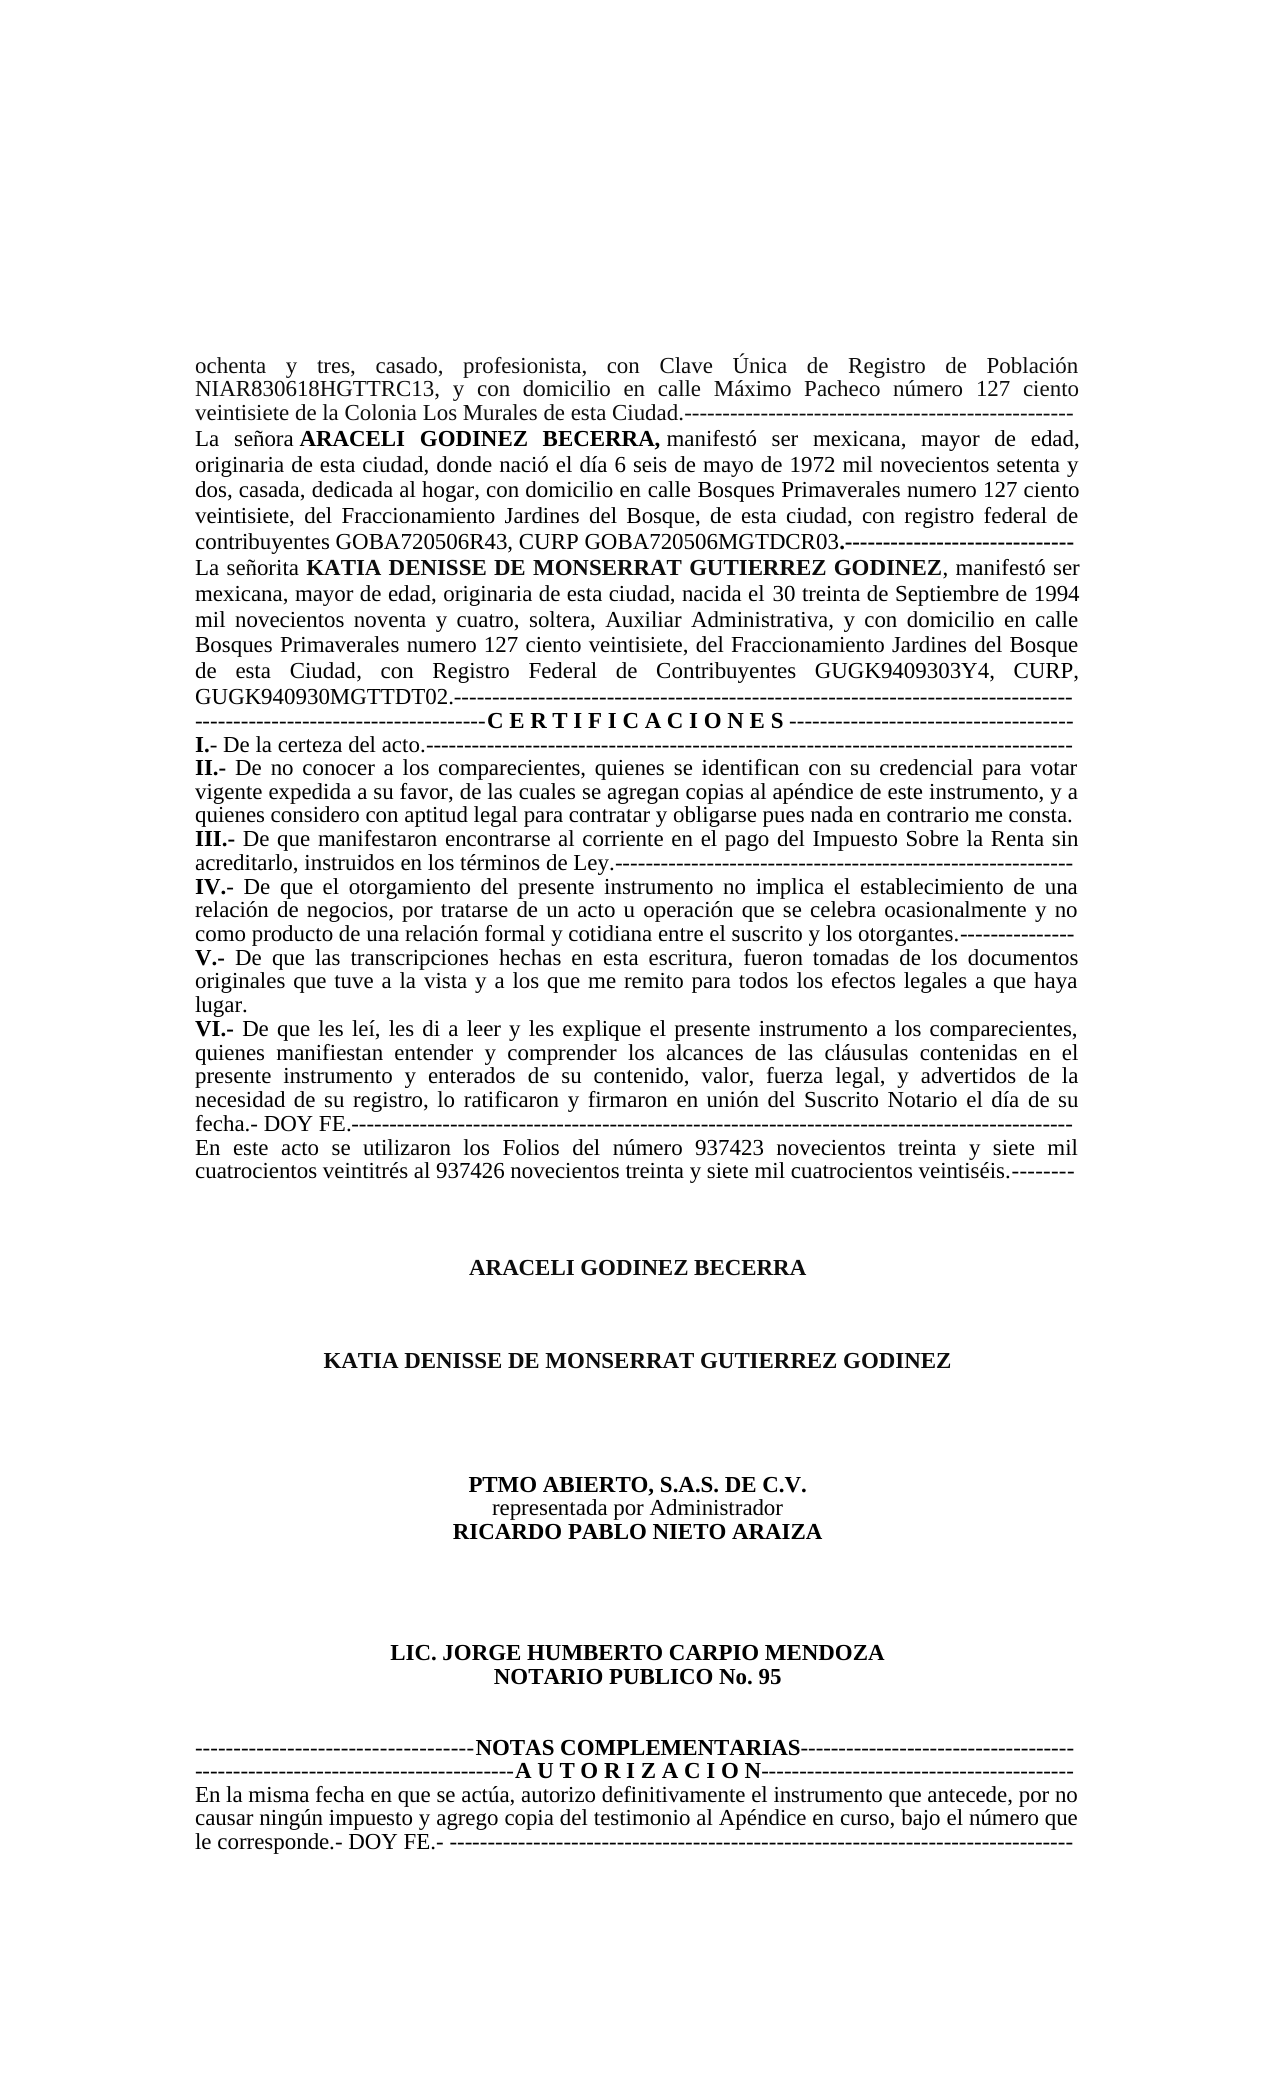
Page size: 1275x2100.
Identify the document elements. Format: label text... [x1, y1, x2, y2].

text II.- De no conocer a los comparecientes, quienes se identifican con su credencial para votar vigente expedida a su favor, de las cuales se agregan copias al apéndice de este instrumento, y a quienes considero con aptitud legal para contratar y obligarse pues nada en contrario me consta. [195, 757, 1080, 828]
text VI.- De que les leí, les di a leer y les explique el presente instrumento a los comparecientes, quienes manifiestan entender y comprender los alcances de las cláusulas contenidas en el presente instrumento y enterados de su contenido, valor, fuerza legal, y advertidos de la necesidad de su registro, lo ratificaron y firmaron en unión del Suscrito Notario el día de su fecha.- DOY FE. [195, 1018, 1080, 1136]
text En la misma fecha en que se actúa, autorizo definitivamente el instrumento que antecede, por no causar ningún impuesto y agrego copia del testimonio al Apéndice en curso, bajo el número que le corresponde.- DOY FE.- [195, 1783, 1080, 1854]
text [195, 354, 1080, 426]
text NOTARIO PUBLICO No. 95 [195, 1665, 1080, 1689]
text ARACELI GODINEZ BECERRA [195, 1254, 1080, 1280]
text representada por Administrador [195, 1497, 1080, 1521]
text A U T O R I Z A C I O N [195, 1760, 1080, 1783]
text III.- De que manifestaron encontrarse al corriente en el pago del Impuesto Sobre la Renta sin acreditarlo, instruidos en los términos de Ley. [195, 828, 1080, 875]
text C E R T I F I C A C I O N E S [195, 709, 1080, 733]
text PTMO ABIERTO, S.A.S. DE C.V. [195, 1473, 1080, 1497]
text RICARDO PABLO NIETO ARAIZA [195, 1521, 1080, 1544]
text KATIA DENISSE DE MONSERRAT GUTIERREZ GODINEZ [195, 1348, 1080, 1373]
text IV.- De que el otorgamiento del presente instrumento no implica el establecimiento de una relación de negocios, por tratarse de un acto u operación que se celebra ocasionalmente y no como producto de una relación formal y cotidiana entre el suscrito y los otorgantes. [195, 875, 1080, 946]
text V.- De que las transcripciones hechas en esta escritura, fueron tomadas de los documentos originales que tuve a la vista y a los que me remito para todos los efectos legales a que haya lugar. [195, 946, 1080, 1018]
text NOTAS COMPLEMENTARIAS [195, 1736, 1080, 1760]
text La señora ARACELI GODINEZ BECERRA, manifestó ser mexicana, mayor de edad, originaria de esta ciudad, donde nació el día 6 seis de mayo de 1972 mil novecientos setenta y dos, casada, dedicada al hogar, con domicilio en calle Bosques Primaverales numero 127 ciento veintisiete, del Fraccionamiento Jardines del Bosque, de esta ciudad, con registro federal de contribuyentes GOBA720506R43, CURP GOBA720506MGTDCR03. [195, 426, 1080, 554]
text LIC. JORGE HUMBERTO CARPIO MENDOZA [195, 1642, 1080, 1665]
text En este acto se utilizaron los Folios del número 937423 novecientos treinta y siete mil cuatrocientos veintitrés al 937426 novecientos treinta y siete mil cuatrocientos veintiséis. [195, 1136, 1080, 1184]
text La señorita KATIA DENISSE DE MONSERRAT GUTIERREZ GODINEZ, manifestó ser mexicana, mayor de edad, originaria de esta ciudad, nacida el 30 treinta de Septiembre de 1994 mil novecientos noventa y cuatro, soltera, Auxiliar Administrativa, y con domicilio en calle Bosques Primaverales numero 127 ciento veintisiete, del Fraccionamiento Jardines del Bosque de esta Ciudad, con Registro Federal de Contribuyentes GUGK9409303Y4, CURP, GUGK940930MGTTDT02. [195, 554, 1080, 709]
text I.- De la certeza del acto. [195, 733, 1080, 757]
